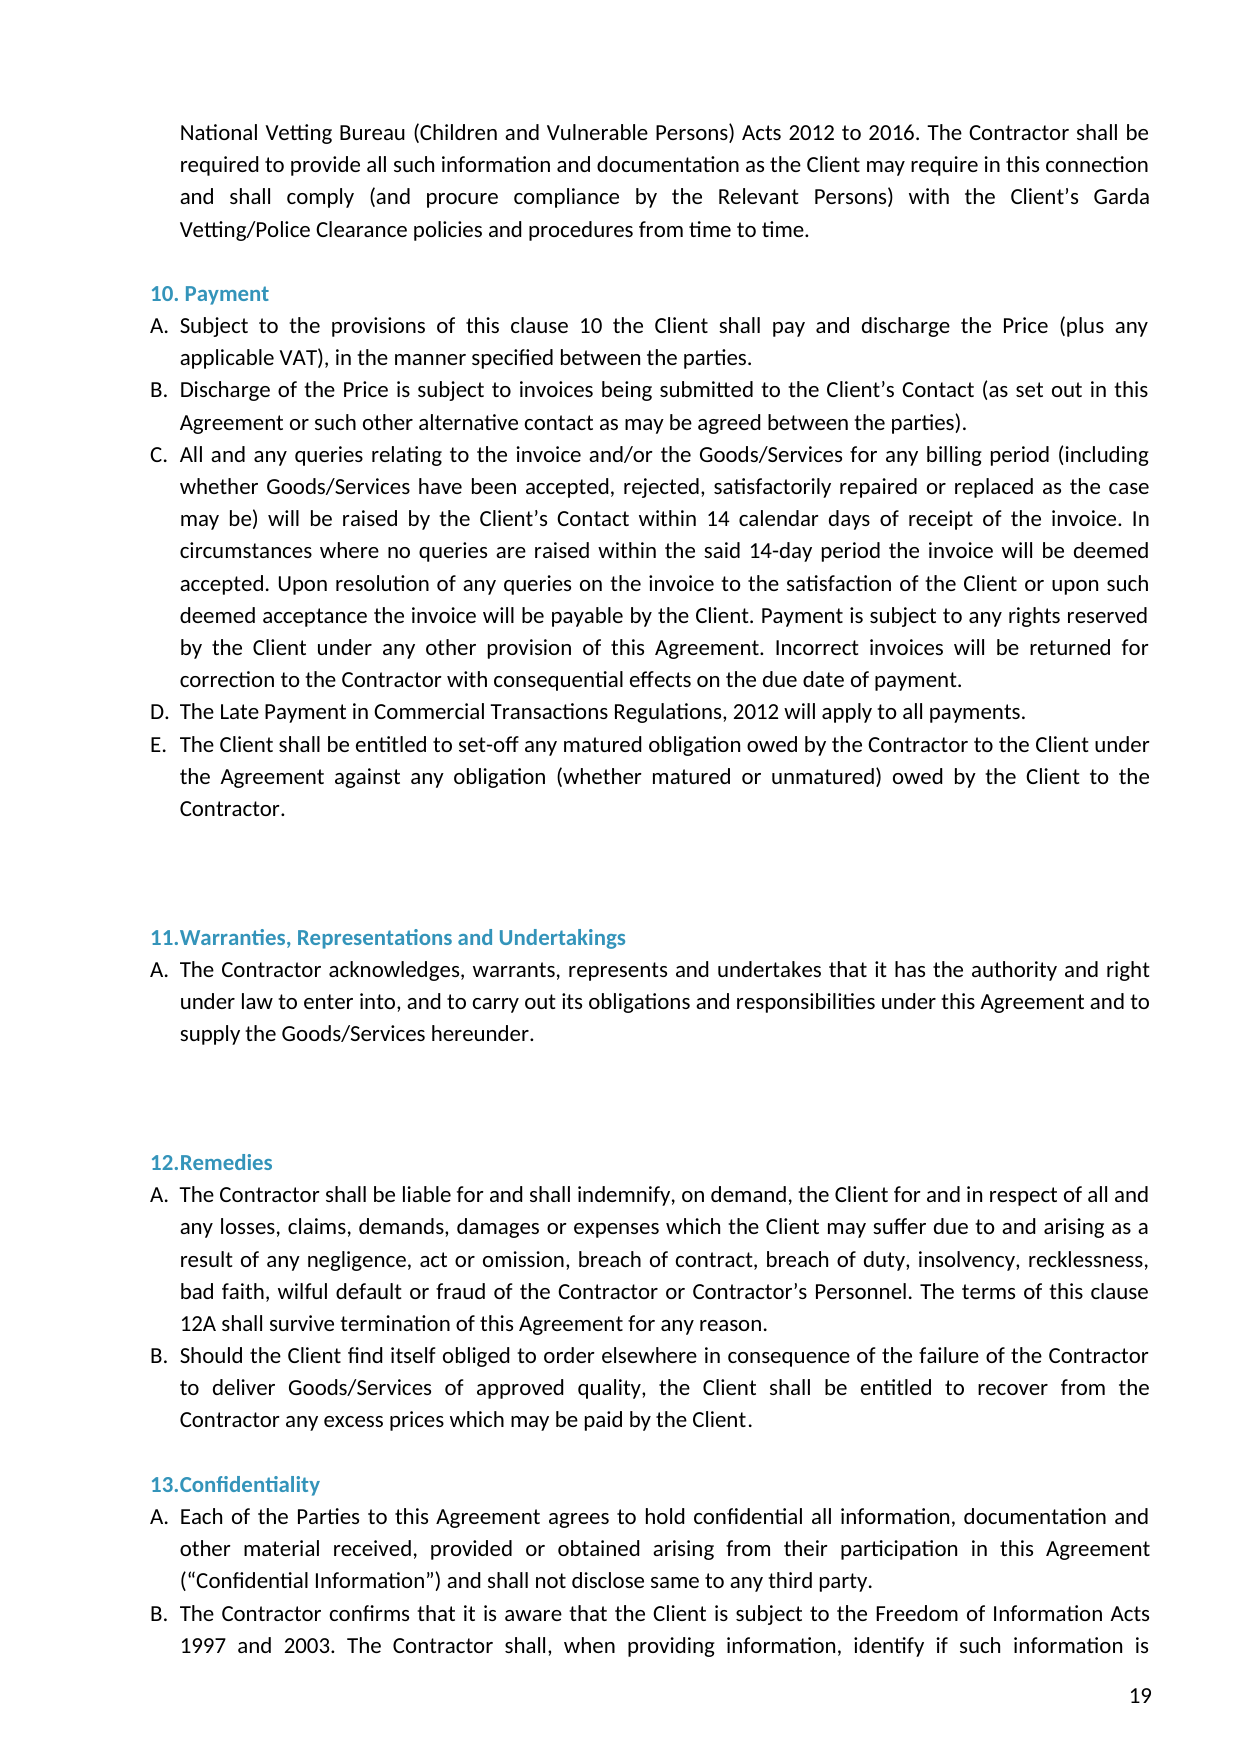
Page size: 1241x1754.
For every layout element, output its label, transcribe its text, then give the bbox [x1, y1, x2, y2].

text B. Should the Client find itself obliged to order elsewhere in consequence of the failure of the Contractor to deliver Goods/Services of approved quality, the Client shall be entitled to recover from the Contractor any excess prices which may be paid by the Client. [150, 1341, 1152, 1434]
text 10. Payment [150, 279, 1152, 307]
text D. The Late Payment in Commercial Transactions Regulations, 2012 will apply to all payments. [150, 697, 1152, 726]
text A. Subject to the provisions of this clause 10 the Client shall pay and discharge the Price (plus any applicable VAT), in the manner specified between the parties. [150, 311, 1152, 371]
text A. Each of the Parties to this Agreement agrees to hold confidential all information, documentation and other material received, provided or obtained arising from their participation in this Agreement (“Confidential Information”) and shall not disclose same to any third party. [150, 1502, 1152, 1594]
text 13. Confidentiality [150, 1470, 1152, 1498]
text B. Discharge of the Price is subject to invoices being submitted to the Client’s Contact (as set out in this Agreement or such other alternative contact as may be agreed between the parties). [150, 376, 1152, 436]
text E. The Client shall be entitled to set-off any matured obligation owed by the Contractor to the Client under the Agreement against any obligation (whether matured or unmatured) owed by the Client to the Contractor. [150, 730, 1152, 822]
text A. The Contractor acknowledges, warrants, represents and undertakes that it has the authority and right under law to enter into, and to carry out its obligations and responsibilities under this Agreement and to supply the Goods/Services hereunder. [150, 955, 1152, 1047]
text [179, 118, 1152, 243]
text A. The Contractor shall be liable for and shall indemnify, on demand, the Client for and in respect of all and any losses, claims, demands, damages or expenses which the Client may suffer due to and arising as a result of any negligence, act or omission, breach of contract, breach of duty, insolvency, recklessness, bad faith, wilful default or fraud of the Contractor or Contractor’s Personnel. The terms of this clause 12A shall survive termination of this Agreement for any reason. [150, 1180, 1152, 1337]
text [150, 1599, 1152, 1659]
text 12. Remedies [150, 1148, 1152, 1176]
text 11. Warranties, Representations and Undertakings [150, 923, 1152, 951]
text C. All and any queries relating to the invoice and/or the Goods/Services for any billing period (including whether Goods/Services have been accepted, rejected, satisfactorily repaired or replaced as the case may be) will be raised by the Client’s Contact within 14 calendar days of receipt of the invoice. In circumstances where no queries are raised within the said 14-day period the invoice will be deemed accepted. Upon resolution of any queries on the invoice to the satisfaction of the Client or upon such deemed acceptance the invoice will be payable by the Client. Payment is subject to any rights reserved by the Client under any other provision of this Agreement. Incorrect invoices will be returned for correction to the Contractor with consequential effects on the due date of payment. [150, 440, 1152, 693]
